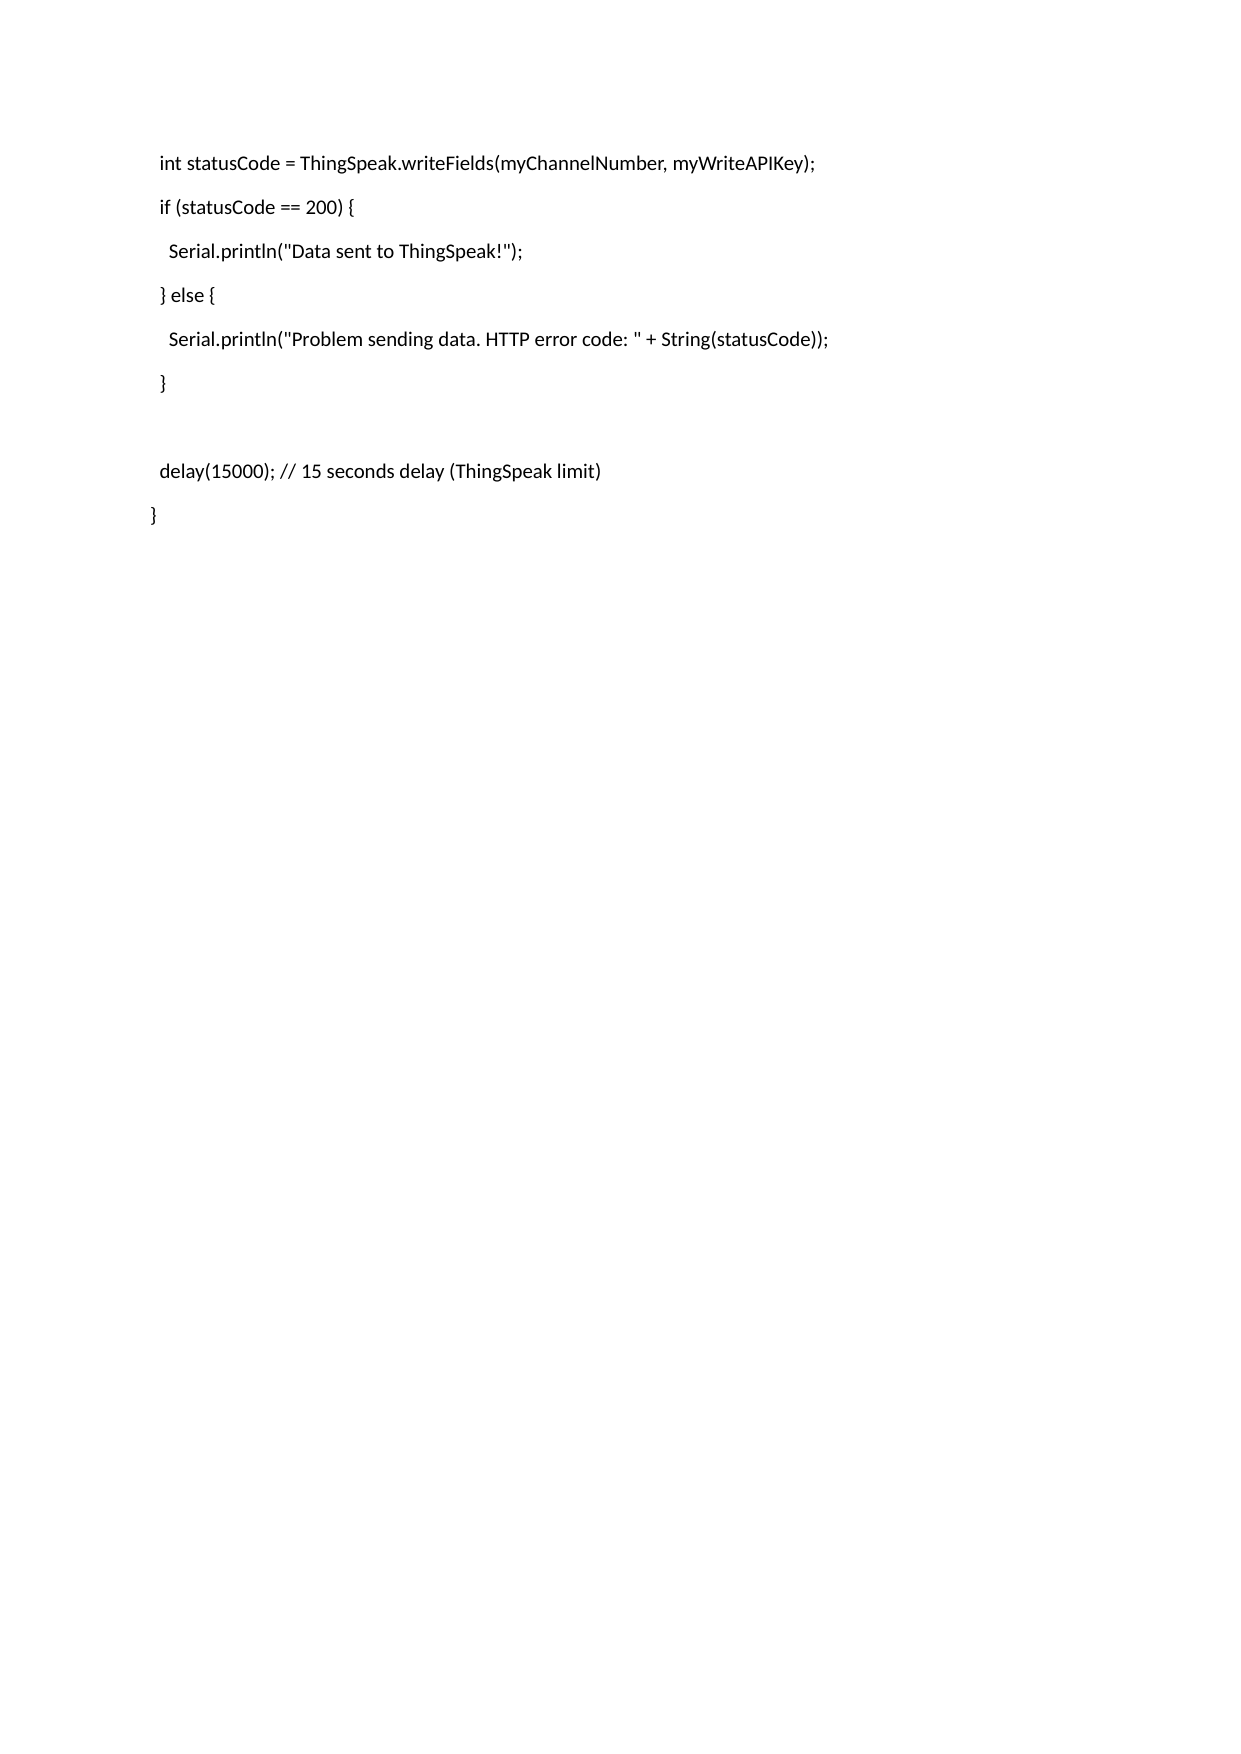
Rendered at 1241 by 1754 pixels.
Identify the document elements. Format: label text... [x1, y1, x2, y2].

text Serial.println("Data sent to ThingSpeak!"); [150, 238, 1090, 263]
text } else { [150, 282, 1090, 308]
text if (statusCode == 200) { [150, 194, 1090, 219]
text int statusCode = ThingSpeak.writeFields(myChannelNumber, myWriteAPIKey); [150, 150, 1090, 175]
text delay(15000); // 15 seconds delay (ThingSpeak limit) [150, 458, 1090, 484]
text } [150, 370, 1090, 396]
text Serial.println("Problem sending data. HTTP error code: " + String(statusCode)); [150, 326, 1090, 352]
text } [150, 502, 1090, 528]
